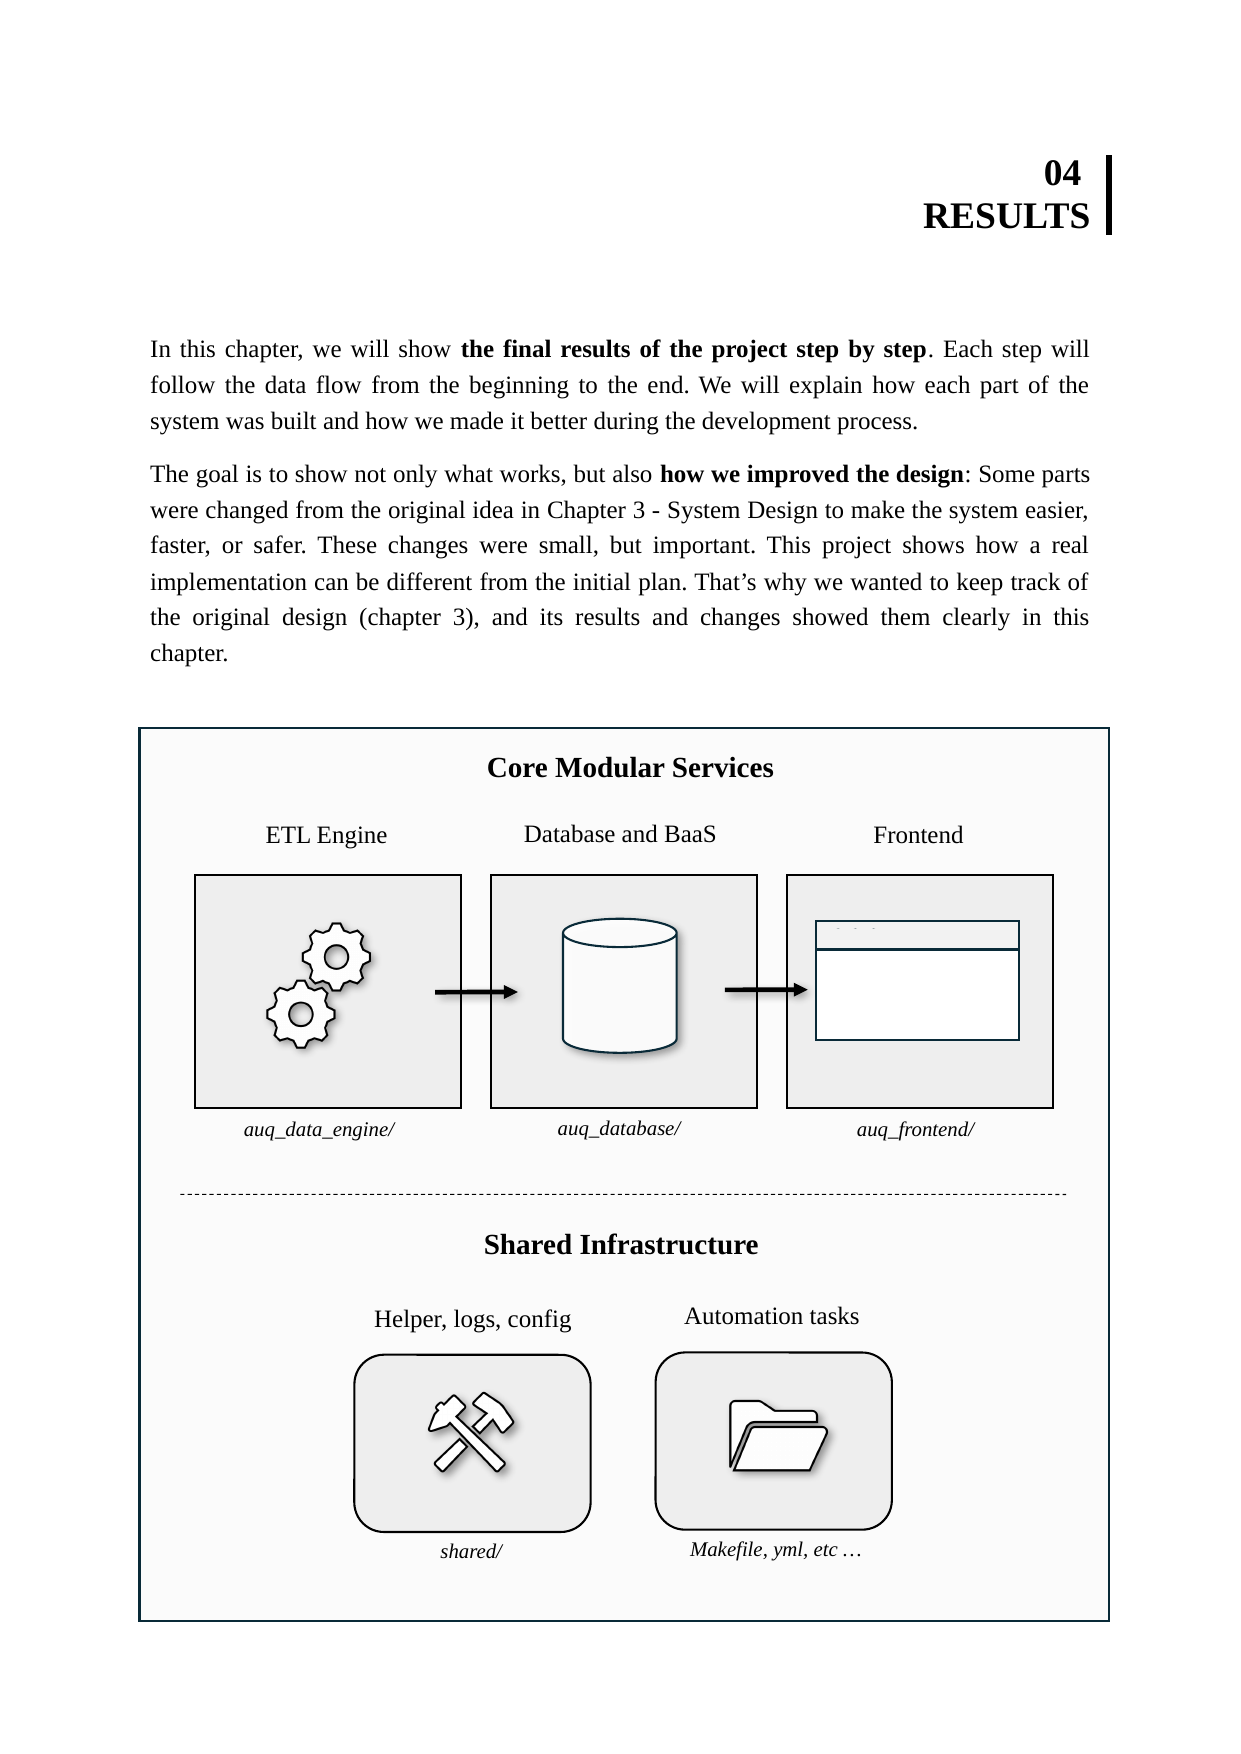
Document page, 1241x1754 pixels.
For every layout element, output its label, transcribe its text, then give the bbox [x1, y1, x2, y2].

text In this chapter, we will show the final results of the project step by step. Each step will follow the data flow from the beginning to the end. We will explain how each part of the system was built and how we made it better during the development process. [150, 334, 1090, 435]
picture [425, 1386, 517, 1478]
picture [719, 1376, 838, 1495]
text 04 RESULTS [150, 150, 1090, 236]
text The goal is to show not only what works, but also how we improved the design: Some parts were changed from the original idea in Chapter 3 - System Design to make the system easier, faster, or safer. These changes were small, but important. This project shows how a real implementation can be different from the initial plan. That’s why we wanted to keep track of the original design (chapter 3), and its results and changes showed them clearly in this chapter. [150, 459, 1090, 667]
picture [243, 910, 394, 1061]
